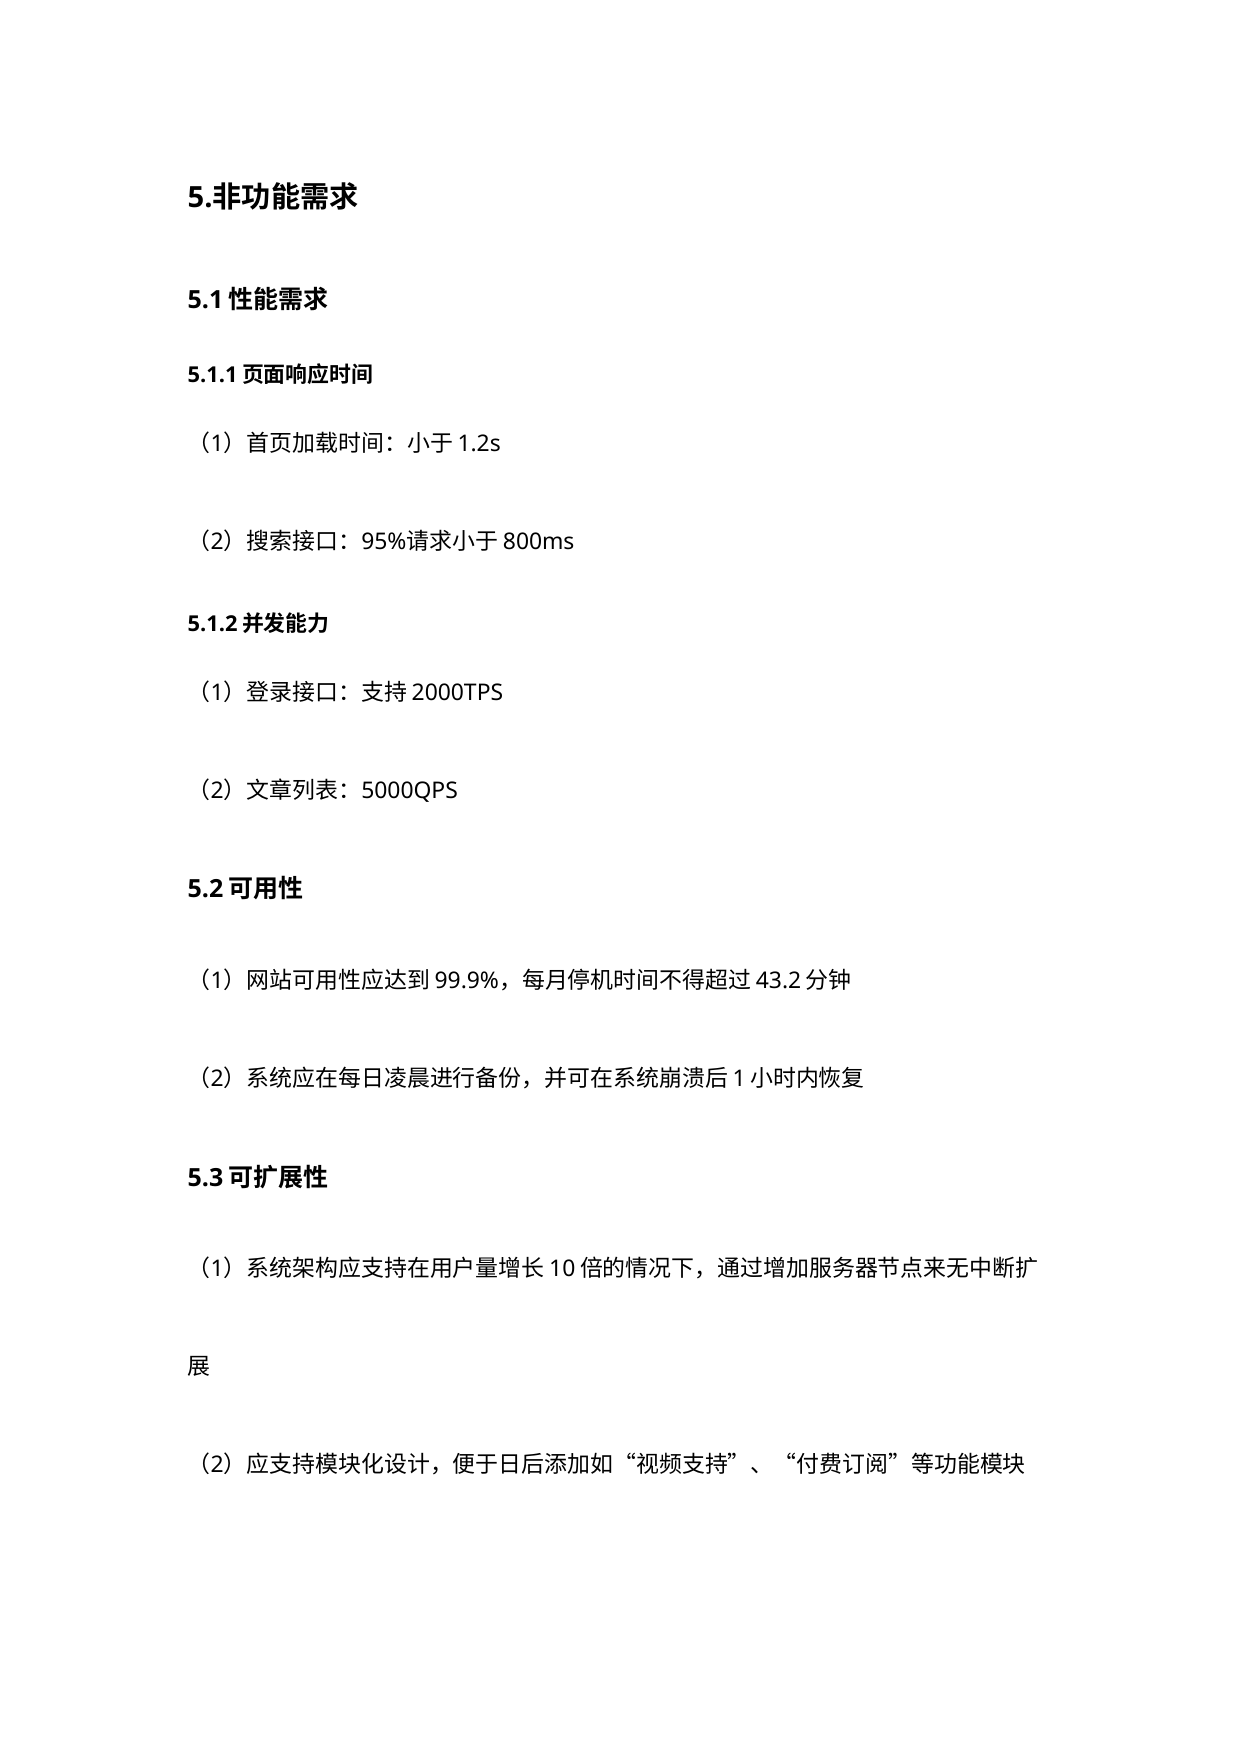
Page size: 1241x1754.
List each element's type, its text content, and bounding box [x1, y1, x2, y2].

text （1）首页加载时间：小于1.2s [187, 409, 1053, 474]
subtitle 5.2可用性 [187, 854, 1053, 919]
subtitle 5.3可扩展性 [187, 1143, 1053, 1208]
text （1）登录接口：支持2000TPS [187, 658, 1053, 723]
subtitle 5.1性能需求 [187, 265, 1053, 330]
text （1）网站可用性应达到99.9%，每月停机时间不得超过43.2分钟 [187, 946, 1053, 1011]
text （2）文章列表：5000QPS [187, 756, 1053, 821]
subtitle 5.1.1页面响应时间 [187, 356, 1053, 389]
subtitle 5.1.2并发能力 [187, 605, 1053, 638]
text （1）系统架构应支持在用户量增长10倍的情况下，通过增加服务器节点来无中断扩展 [187, 1234, 1053, 1397]
text （2）应支持模块化设计，便于日后添加如“视频支持”、“付费订阅”等功能模块 [187, 1430, 1053, 1495]
subtitle 5.非功能需求 [187, 162, 1053, 227]
text （2）系统应在每日凌晨进行备份，并可在系统崩溃后1小时内恢复 [187, 1044, 1053, 1109]
text （2）搜索接口：95%请求小于800ms [187, 507, 1053, 572]
